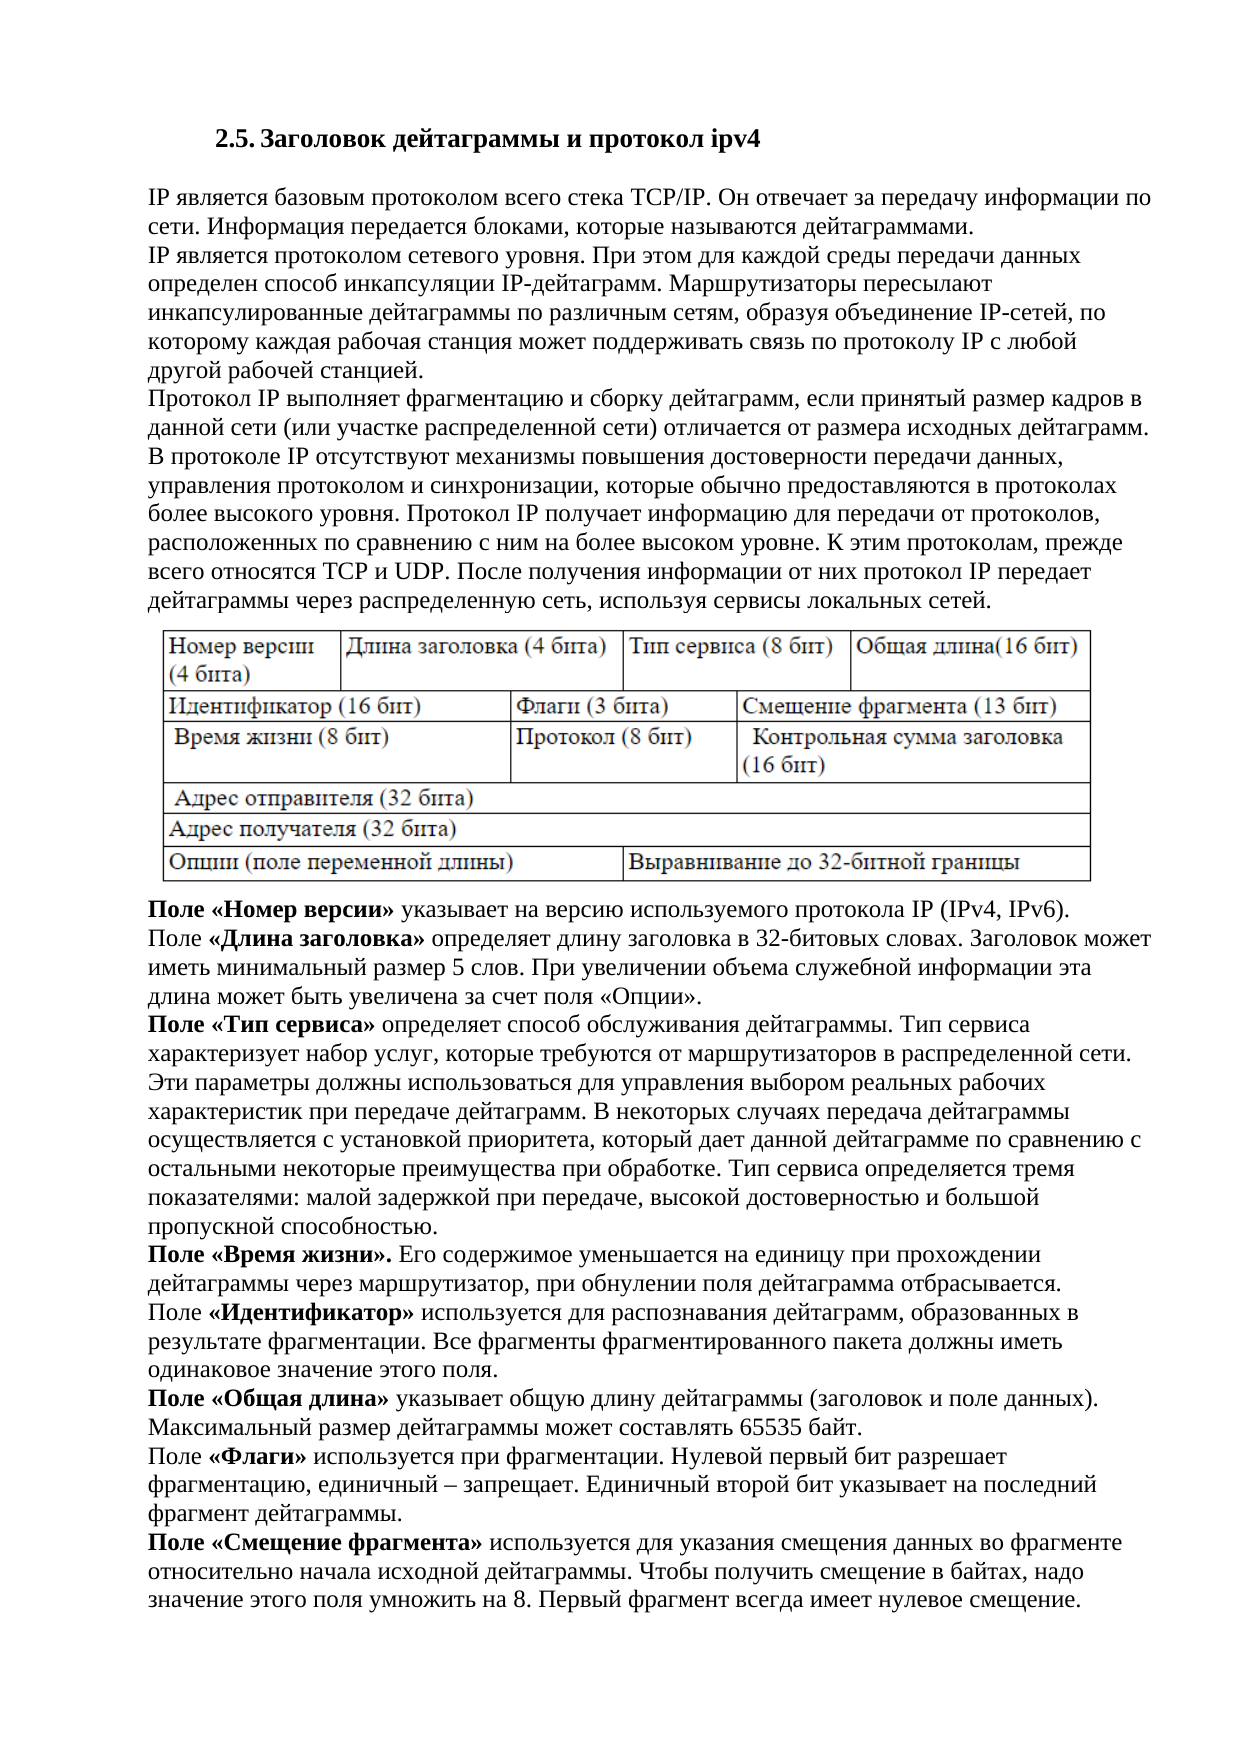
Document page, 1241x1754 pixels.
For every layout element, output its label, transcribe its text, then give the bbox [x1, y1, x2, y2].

text Протокол IP выполняет фрагментацию и сборку дейтаграмм, если принятый размер кадров в данной сети (или участке распределенной сети) отличается от размера исходных дейтаграмм. В протоколе IP отсутствуют механизмы повышения достоверности передачи данных, управления протоколом и синхронизации, которые обычно предоставляются в протоколах более высокого уровня. Протокол IP получает информацию для передачи от протоколов, расположенных по сравнению с ним на более высоком уровне. К этим протоколам, прежде всего относятся TCP и UDP. После получения информации от них протокол IP передает дейтаграммы через распределенную сеть, используя сервисы локальных сетей. [148, 383, 1152, 613]
text Поле «Общая длина» указывает общую длину дейтаграммы (заголовок и поле данных). Максимальный размер дейтаграммы может составлять 65535 байт. [148, 1383, 1152, 1441]
text Поле «Тип сервиса» определяет способ обслуживания дейтаграммы. Тип сервиса характеризует набор услуг, которые требуются от маршрутизаторов в распределенной сети. Эти параметры должны использоваться для управления выбором реальных рабочих характеристик при передаче дейтаграмм. В некоторых случаях передача дейтаграммы осуществляется с установкой приоритета, который дает данной дейтаграмме по сравнению с остальными некоторые преимущества при обработке. Тип сервиса определяется тремя показателями: малой задержкой при передаче, высокой достоверностью и большой пропускной способностью. [148, 1009, 1152, 1239]
text Поле «Номер версии» указывает на версию используемого протокола IP (IPv4, IPv6). [148, 894, 1152, 923]
text Поле «Флаги» используется при фрагментации. Нулевой первый бит разрешает фрагментацию, единичный – запрещает. Единичный второй бит указывает на последний фрагмент дейтаграммы. [148, 1441, 1152, 1527]
text Поле «Время жизни». Его содержимое уменьшается на единицу при прохождении дейтаграммы через маршрутизатор, при обнулении поля дейтаграмма отбрасывается. [148, 1239, 1152, 1297]
subtitle Заголовок дейтаграммы и протокол ipv4 [215, 122, 1152, 153]
text IP является базовым протоколом всего стека TCP/IP. Он отвечает за передачу информации по сети. Информация передается блоками, которые называются дейтаграммами. [148, 182, 1152, 240]
picture [147, 613, 1123, 895]
text Поле «Идентификатор» используется для распознавания дейтаграмм, образованных в результате фрагментации. Все фрагменты фрагментированного пакета должны иметь одинаковое значение этого поля. [148, 1297, 1152, 1383]
text Поле «Смещение фрагмента» используется для указания смещения данных во фрагменте относительно начала исходной дейтаграммы. Чтобы получить смещение в байтах, надо значение этого поля умножить на 8. Первый фрагмент всегда имеет нулевое смещение. [148, 1527, 1152, 1613]
text IP является протоколом сетевого уровня. При этом для каждой среды передачи данных определен способ инкапсуляции IP-дейтаграмм. Маршрутизаторы пересылают инкапсулированные дейтаграммы по различным сетям, образуя объединение IP-сетей, по которому каждая рабочая станция может поддерживать связь по протоколу IP с любой другой рабочей станцией. [148, 240, 1152, 383]
text Поле «Длина заголовка» определяет длину заголовка в 32-битовых словах. Заголовок может иметь минимальный размер 5 слов. При увеличении объема служебной информации эта длина может быть увеличена за счет поля «Опции». [148, 923, 1152, 1009]
